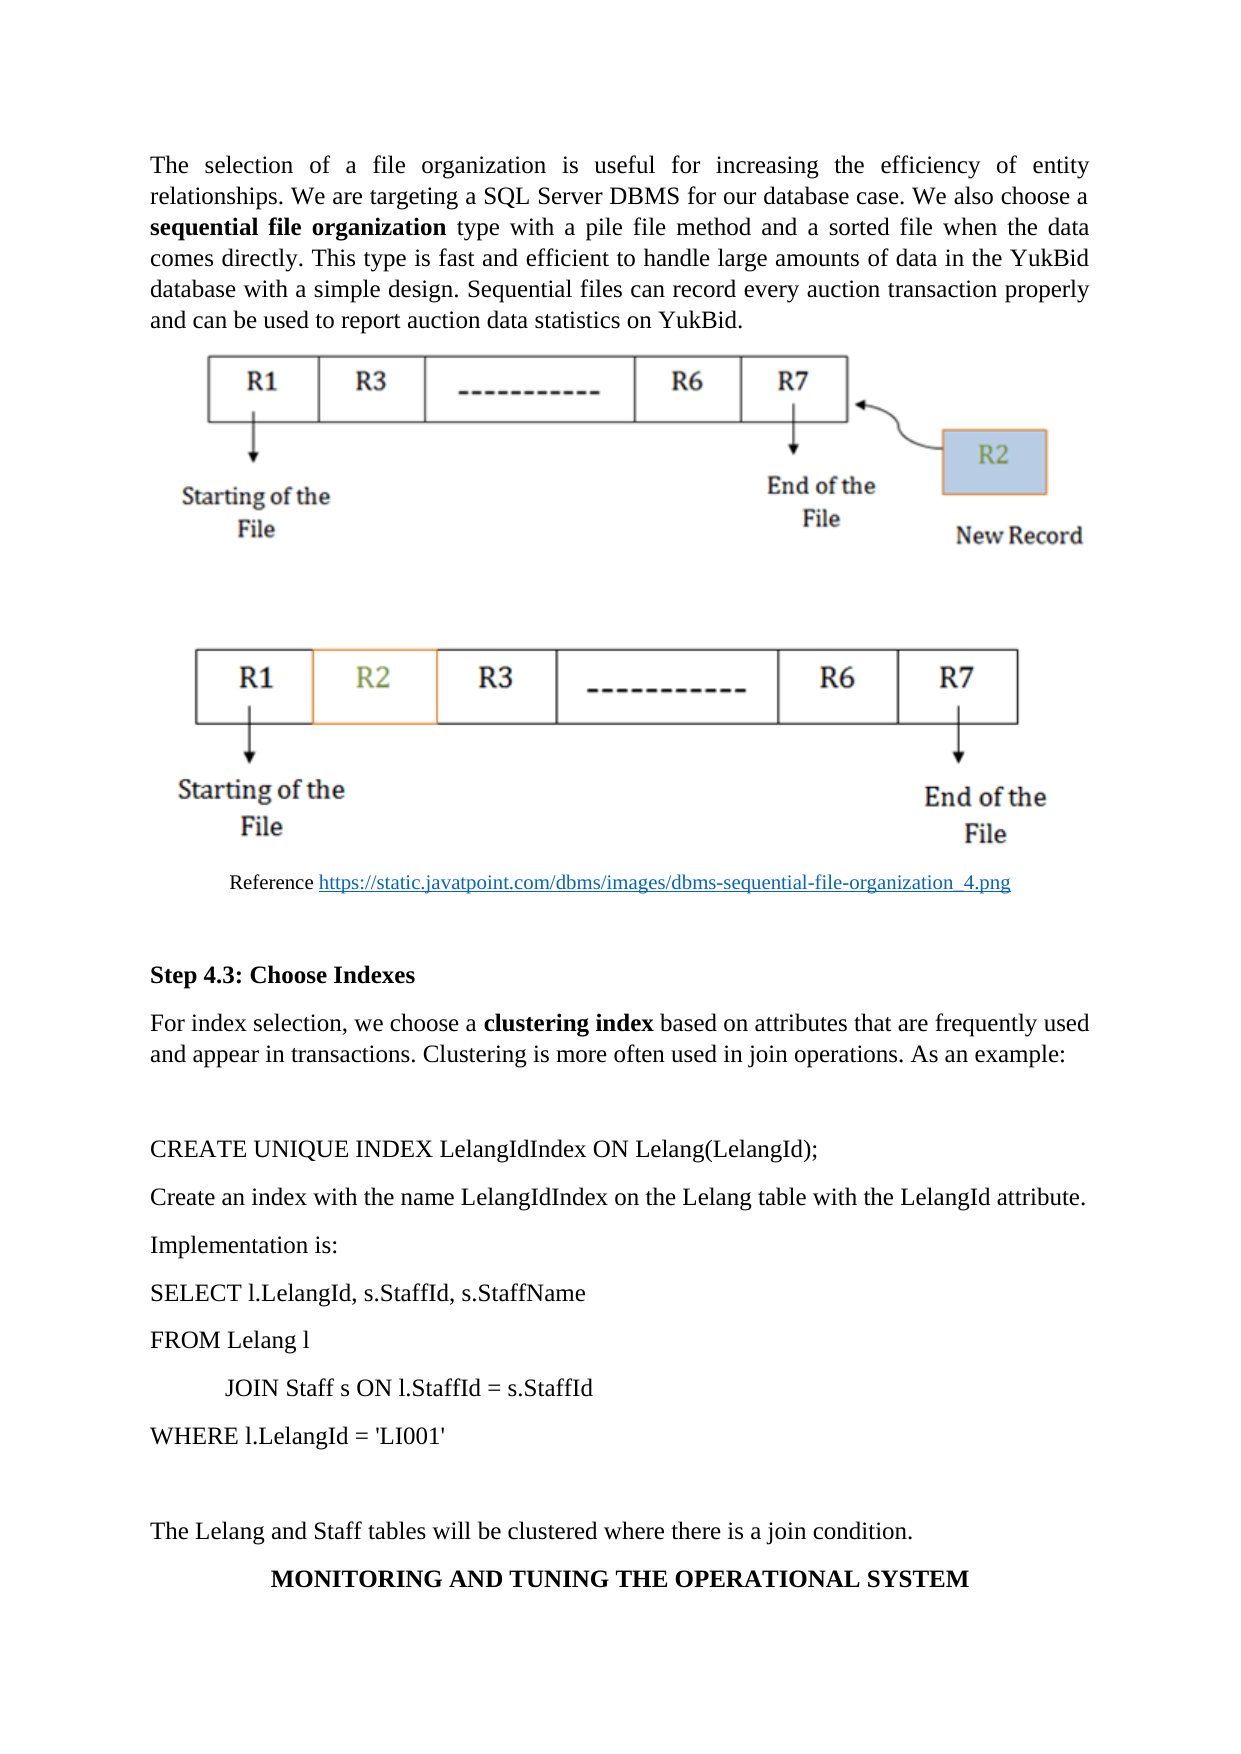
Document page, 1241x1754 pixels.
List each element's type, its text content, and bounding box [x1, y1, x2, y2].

text Implementation is: [150, 1230, 1090, 1259]
text SELECT l.LelangId, s.StaffId, s.StaffName [150, 1278, 1090, 1306]
text Step 4.3: Choose Indexes [150, 960, 1090, 989]
text The Lelang and Staff tables will be clustered where there is a join condition. [150, 1516, 1090, 1545]
text JOIN Staff s ON l.StaffId = s.StaffId [150, 1373, 1090, 1402]
text FROM Lelang l [150, 1325, 1090, 1354]
text WHERE l.LelangId = 'LI001' [150, 1421, 1090, 1449]
text Reference https://static.javatpoint.com/dbms/images/dbms-sequential-file-organization_4.png [150, 870, 1090, 894]
picture [150, 352, 1091, 852]
text CREATE UNIQUE INDEX LelangIdIndex ON Lelang(LelangId); [150, 1134, 1090, 1163]
text Create an index with the name LelangIdIndex on the Lelang table with the LelangId attribute. [150, 1182, 1090, 1211]
text The selection of a file organization is useful for increasing the efficiency of entity relationships. We are targeting a SQL Server DBMS for our database case. We also choose a sequential file organization type with a pile file method and a sorted file when the data comes directly. This type is fast and efficient to handle large amounts of data in the YukBid database with a simple design. Sequential files can record every auction transaction properly and can be used to report auction data statistics on YukBid. [150, 150, 1090, 334]
text MONITORING AND TUNING THE OPERATIONAL SYSTEM [150, 1564, 1090, 1593]
text For index selection, we choose a clustering index based on attributes that are frequently used and appear in transactions. Clustering is more often used in join operations. As an example: [150, 1008, 1090, 1068]
